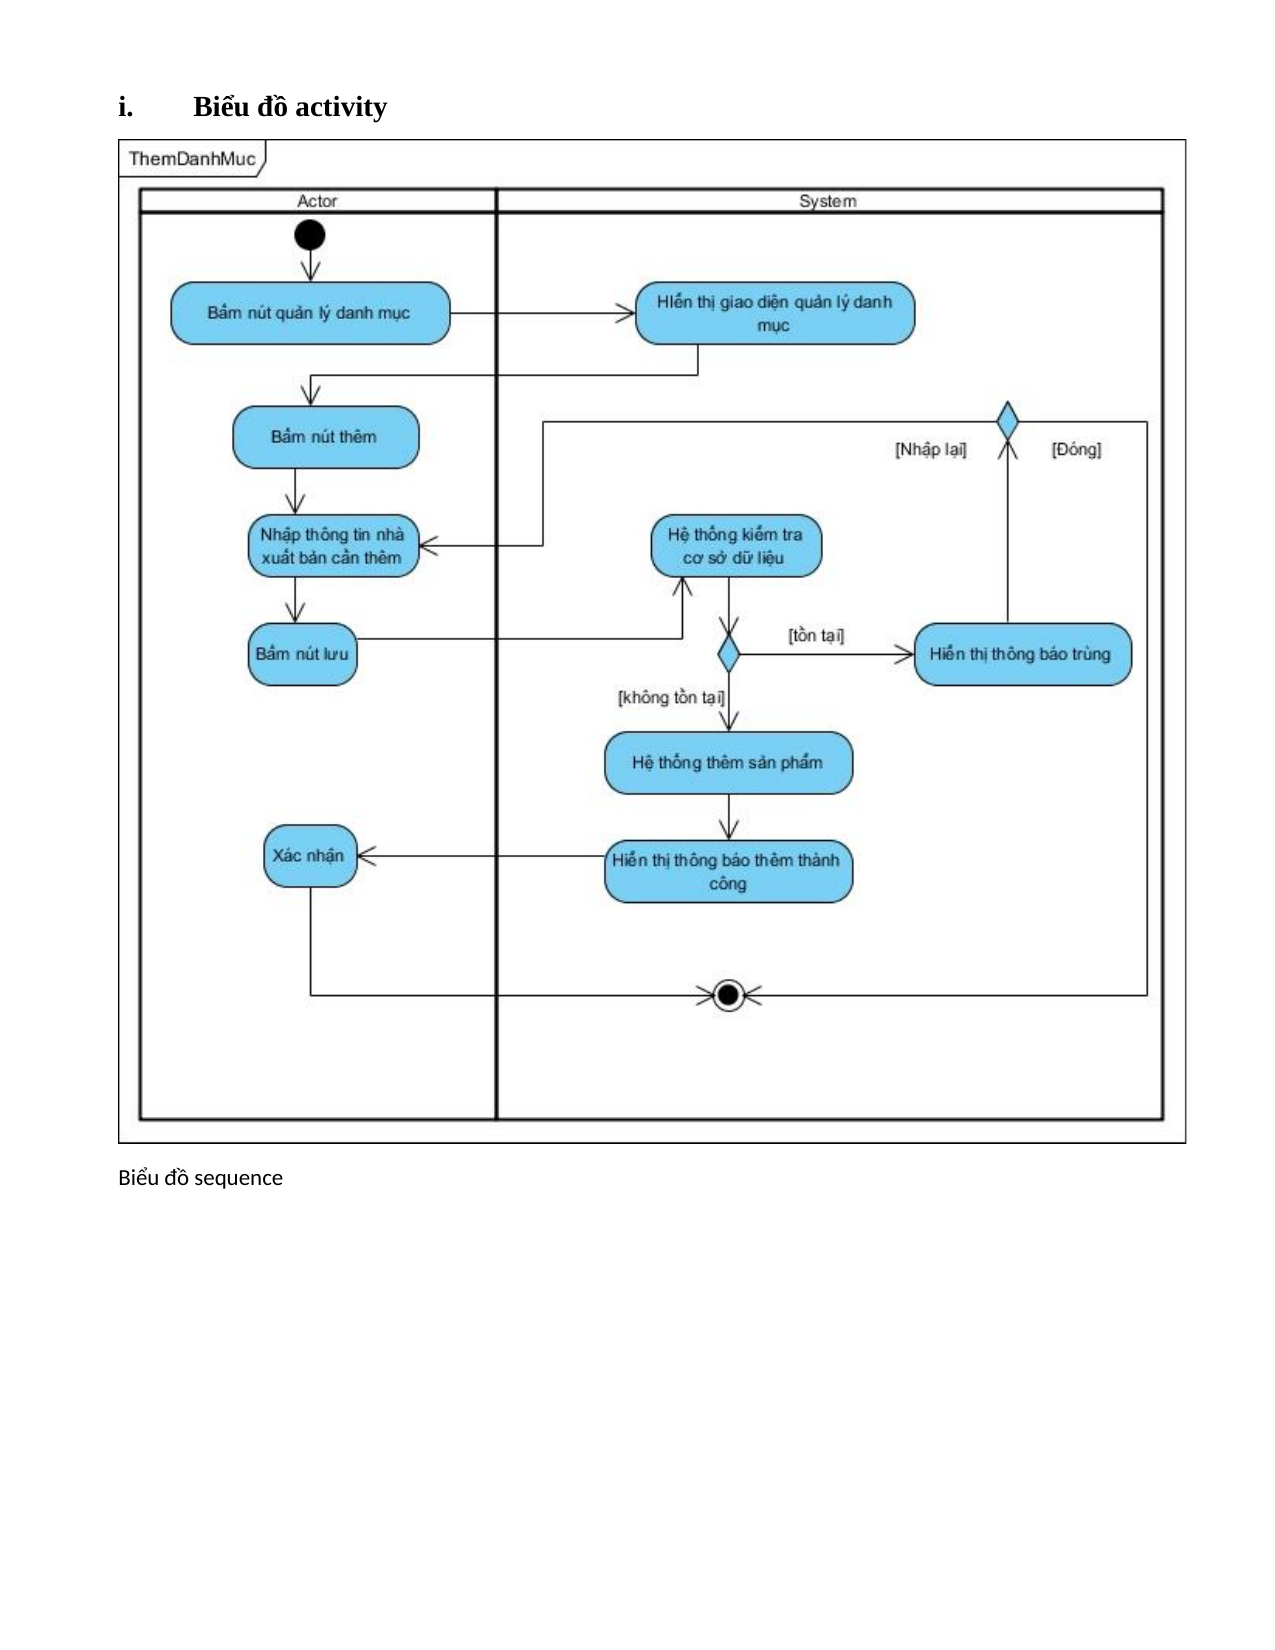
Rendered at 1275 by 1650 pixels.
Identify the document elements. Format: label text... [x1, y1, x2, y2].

subtitle Biểu đồ activity [118, 89, 1186, 122]
text Biểu đồ sequence [118, 1163, 1186, 1191]
picture [118, 139, 1187, 1144]
